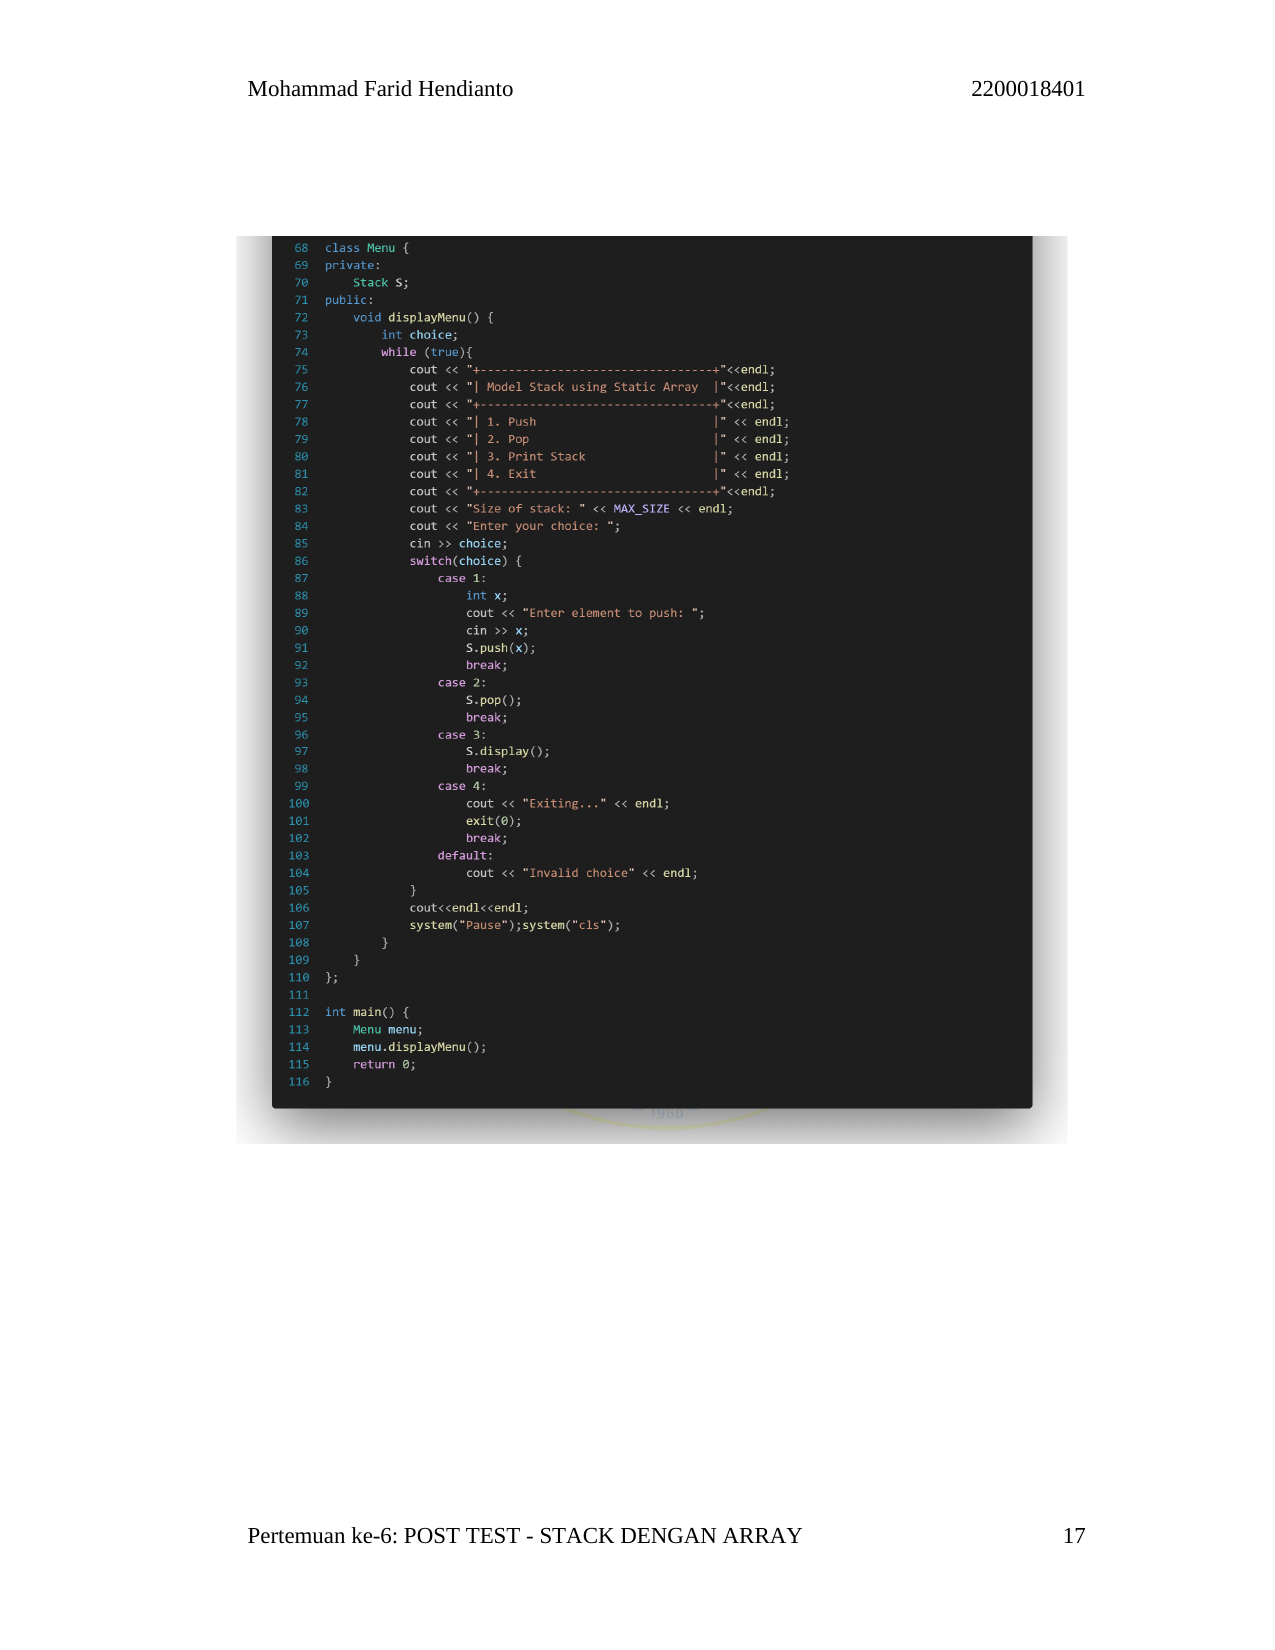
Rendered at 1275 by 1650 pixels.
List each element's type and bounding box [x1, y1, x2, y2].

picture [236, 236, 1068, 1144]
